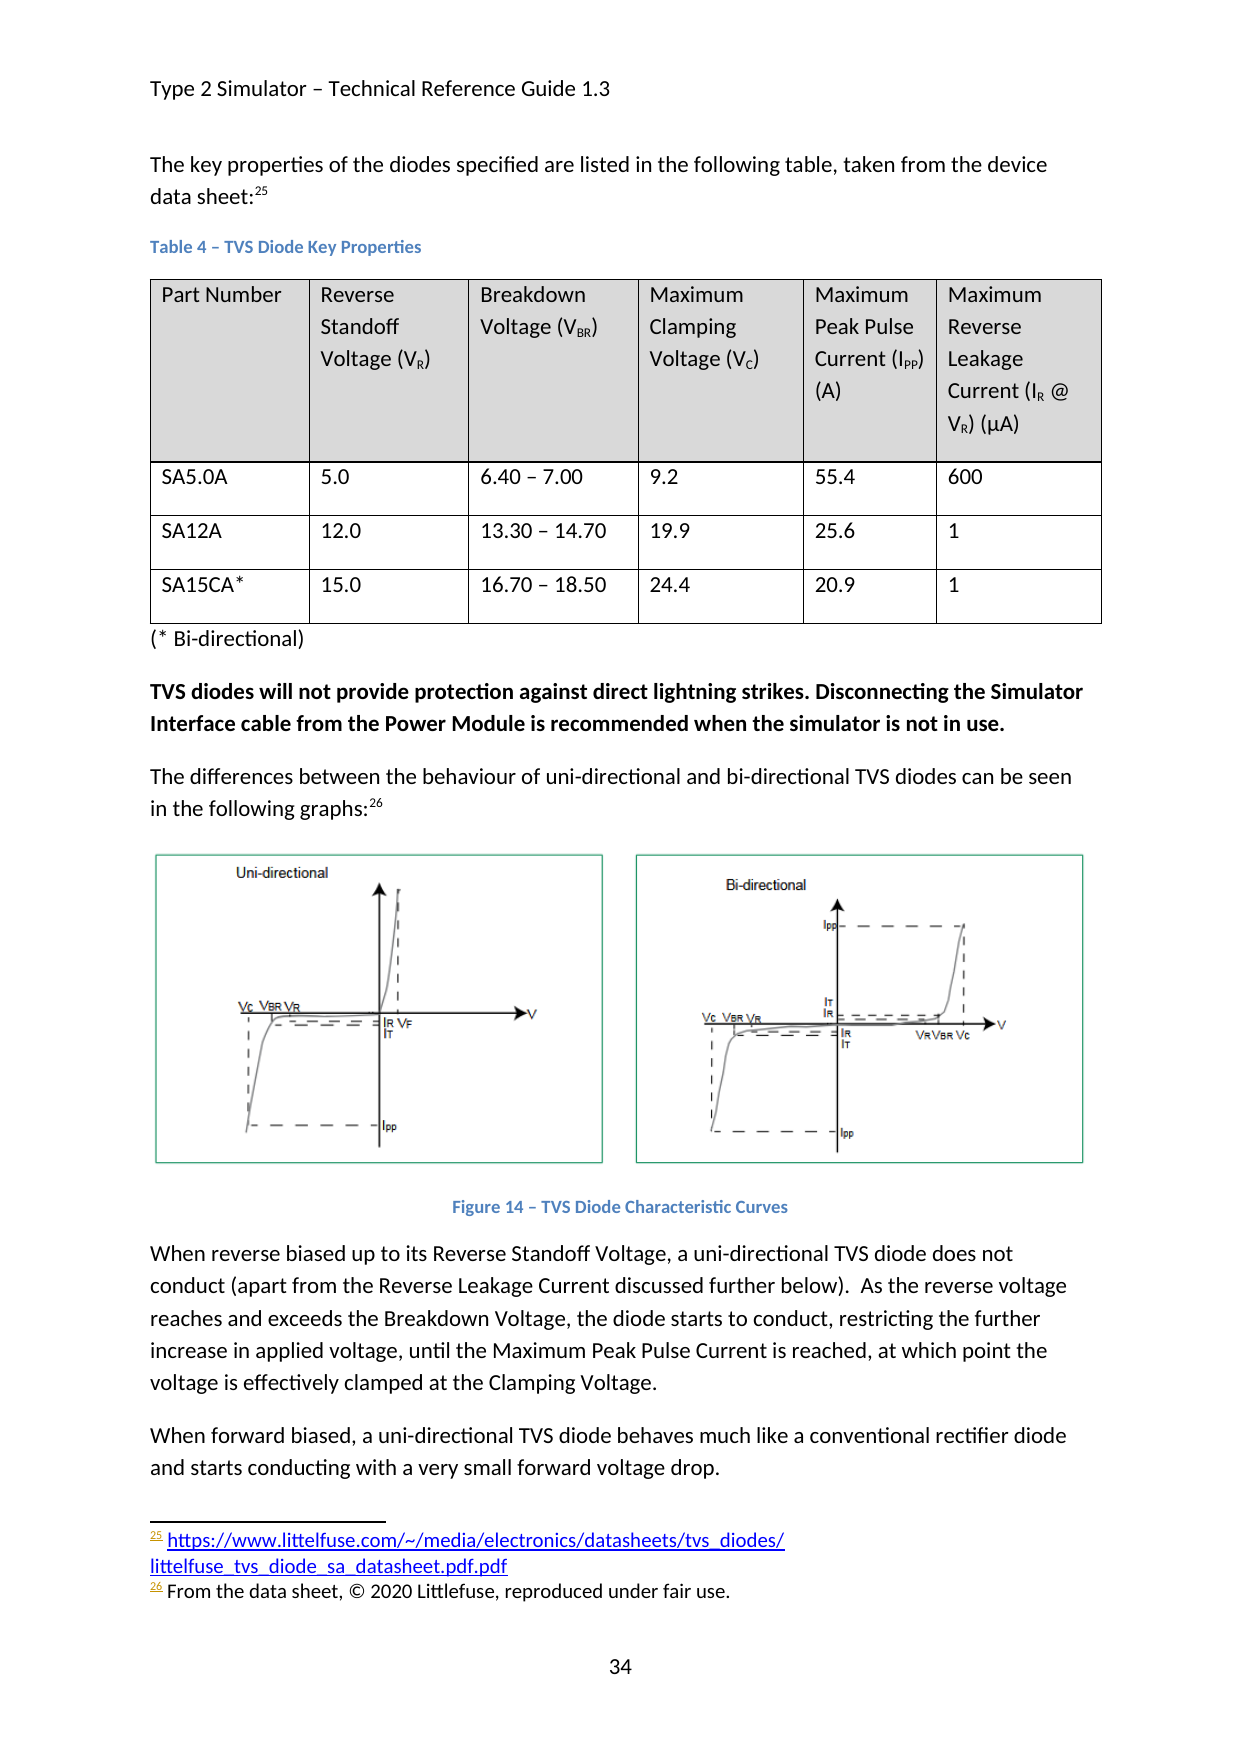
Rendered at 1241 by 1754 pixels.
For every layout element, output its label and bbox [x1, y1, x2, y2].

table_cell [804, 570, 936, 623]
table_cell [804, 463, 936, 515]
table_header [310, 280, 468, 461]
table_cell [937, 570, 1101, 623]
table_cell [937, 463, 1101, 515]
table_cell [639, 570, 803, 623]
table_cell [469, 570, 638, 623]
table_cell [639, 463, 803, 515]
table_cell [804, 516, 936, 569]
table_cell [639, 516, 803, 569]
table_cell [151, 463, 309, 515]
table_header [937, 280, 1101, 461]
table_cell [310, 463, 468, 515]
table_cell [151, 570, 309, 623]
table_cell [310, 516, 468, 569]
table_header [469, 280, 638, 461]
table_header [639, 280, 803, 461]
table_header [804, 280, 936, 461]
picture [150, 847, 1091, 1171]
table_cell [469, 463, 638, 515]
table_cell [310, 570, 468, 623]
table_cell [937, 516, 1101, 569]
table_cell [469, 516, 638, 569]
table_cell [151, 516, 309, 569]
table_header [151, 280, 309, 461]
